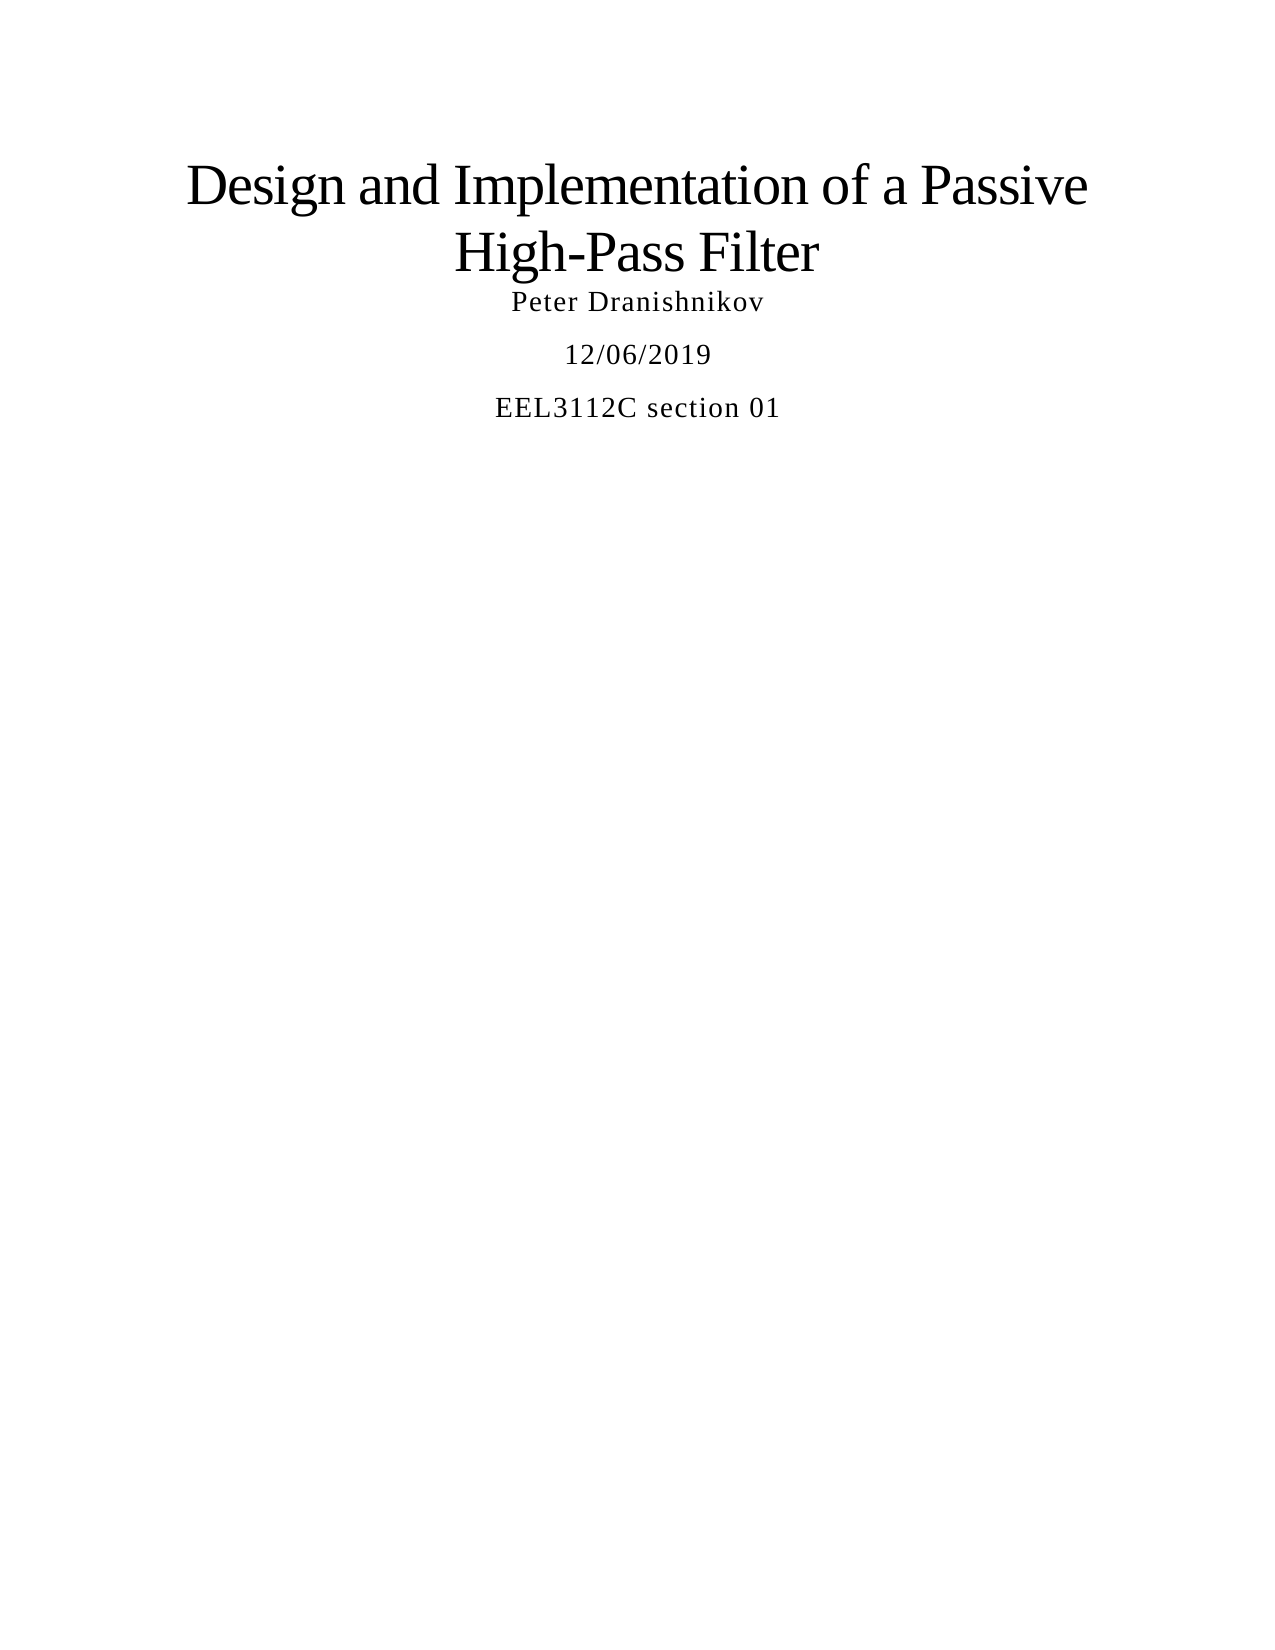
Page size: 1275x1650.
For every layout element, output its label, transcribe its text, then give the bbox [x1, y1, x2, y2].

subtitle Peter Dranishnikov [150, 284, 1125, 318]
subtitle EEL3112C section 01 [150, 390, 1125, 423]
title Design and Implementation of a Passive High-Pass Filter [150, 150, 1125, 284]
subtitle 12/06/2019 [150, 337, 1125, 371]
